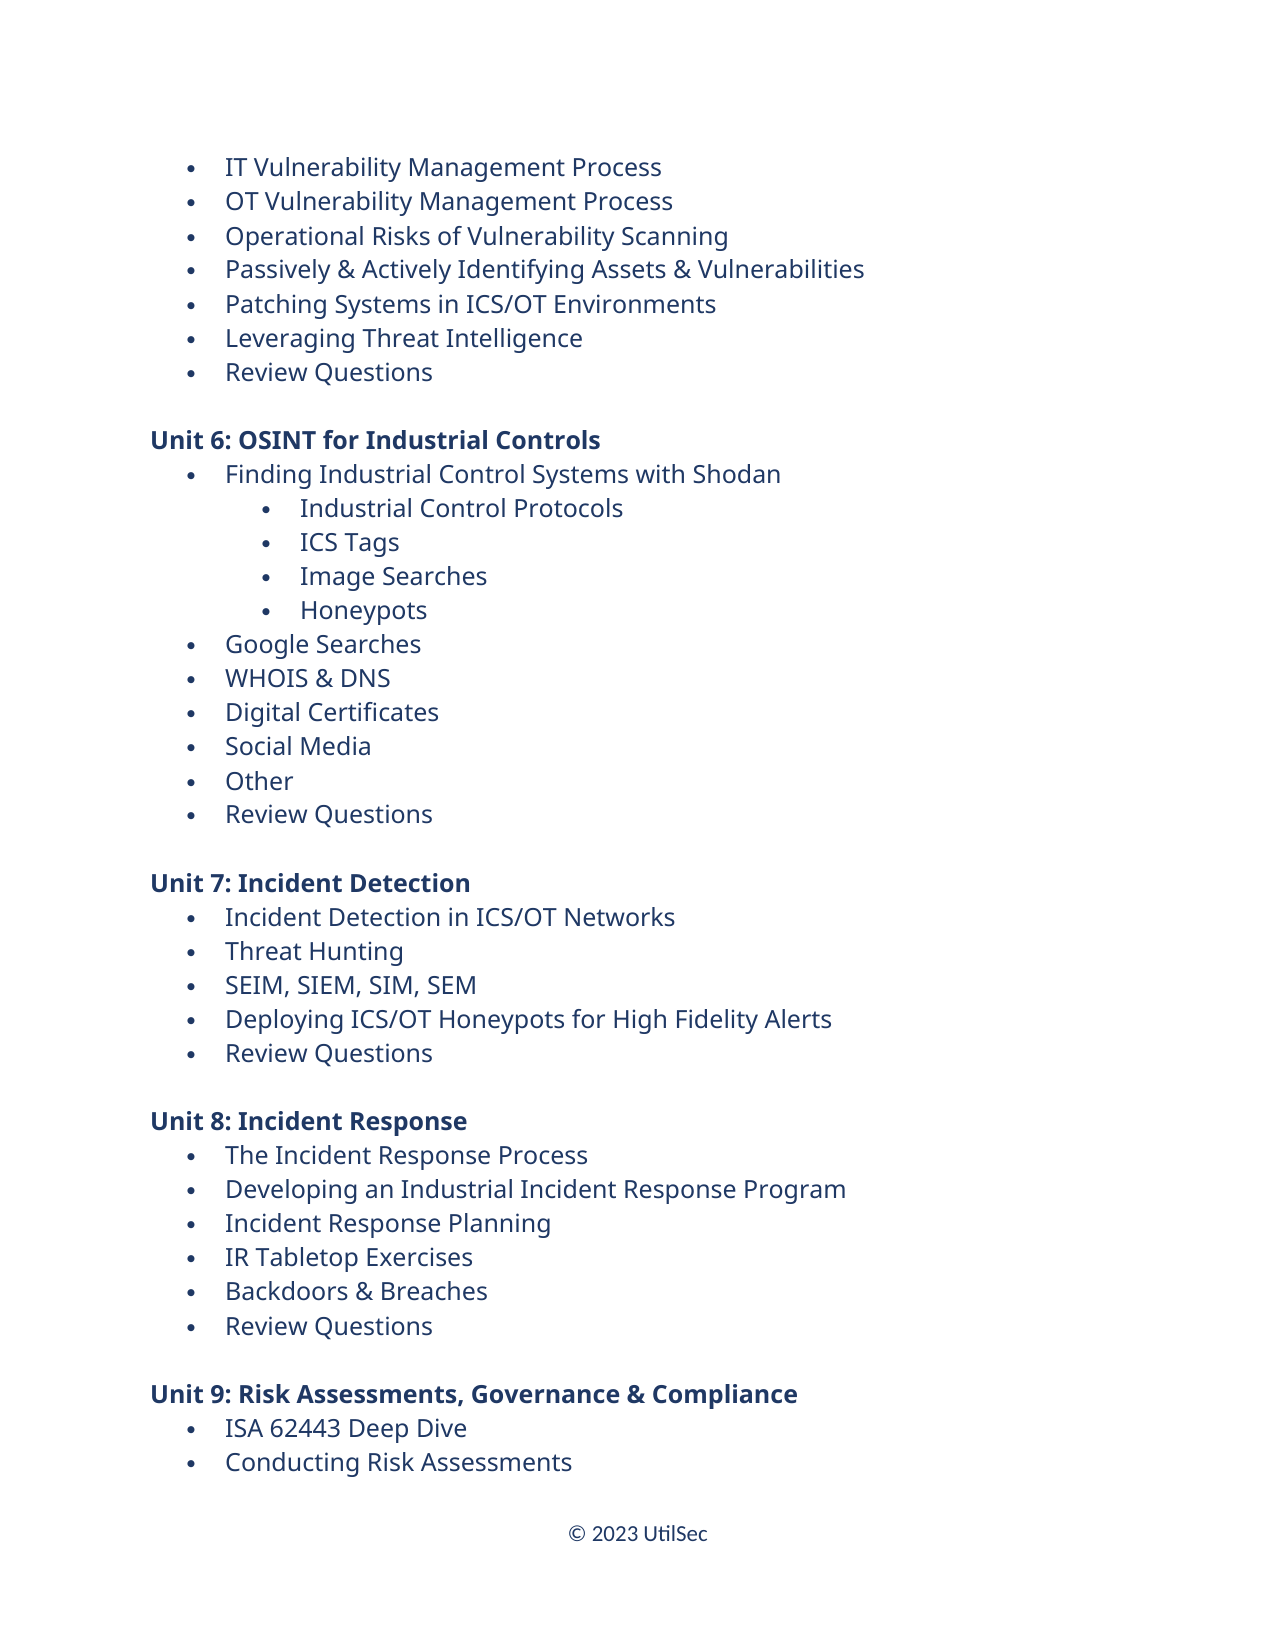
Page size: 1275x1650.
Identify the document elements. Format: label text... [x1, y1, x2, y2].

list OT Vulnerability Management Process [187, 184, 1125, 218]
list Google Searches [187, 627, 1125, 661]
list Finding Industrial Control Systems with Shodan [187, 457, 1125, 491]
list Backdoors & Breaches [187, 1274, 1125, 1308]
list Passively & Actively Identifying Assets & Vulnerabilities [187, 252, 1125, 286]
text Unit 7: Incident Detection [150, 865, 1125, 899]
list Review Questions [187, 797, 1125, 831]
list Image Searches [262, 559, 1125, 593]
list Operational Risks of Vulnerability Scanning [187, 218, 1125, 252]
list Review Questions [187, 354, 1125, 388]
list Patching Systems in ICS/OT Environments [187, 286, 1125, 320]
text Unit 9: Risk Assessments, Governance & Compliance [150, 1376, 1125, 1410]
list ISA 62443 Deep Dive [187, 1410, 1125, 1444]
list Honeypots [262, 593, 1125, 627]
list Other [187, 763, 1125, 797]
list Incident Detection in ICS/OT Networks [187, 899, 1125, 933]
list ICS Tags [262, 525, 1125, 559]
list Conducting Risk Assessments [187, 1444, 1125, 1478]
list Leveraging Threat Intelligence [187, 320, 1125, 354]
text Unit 6: OSINT for Industrial Controls [150, 422, 1125, 457]
list The Incident Response Process [187, 1138, 1125, 1172]
list IR Tabletop Exercises [187, 1240, 1125, 1274]
list IT Vulnerability Management Process [187, 150, 1125, 184]
list Review Questions [187, 1308, 1125, 1342]
list Digital Certificates [187, 695, 1125, 729]
list Deploying ICS/OT Honeypots for High Fidelity Alerts [187, 1002, 1125, 1036]
text Unit 8: Incident Response [150, 1104, 1125, 1138]
list Incident Response Planning [187, 1206, 1125, 1240]
list Social Media [187, 729, 1125, 763]
list Developing an Industrial Incident Response Program [187, 1172, 1125, 1206]
list SEIM, SIEM, SIM, SEM [187, 967, 1125, 1002]
list WHOIS & DNS [187, 661, 1125, 695]
list Industrial Control Protocols [262, 491, 1125, 525]
list Review Questions [187, 1036, 1125, 1070]
list Threat Hunting [187, 933, 1125, 967]
